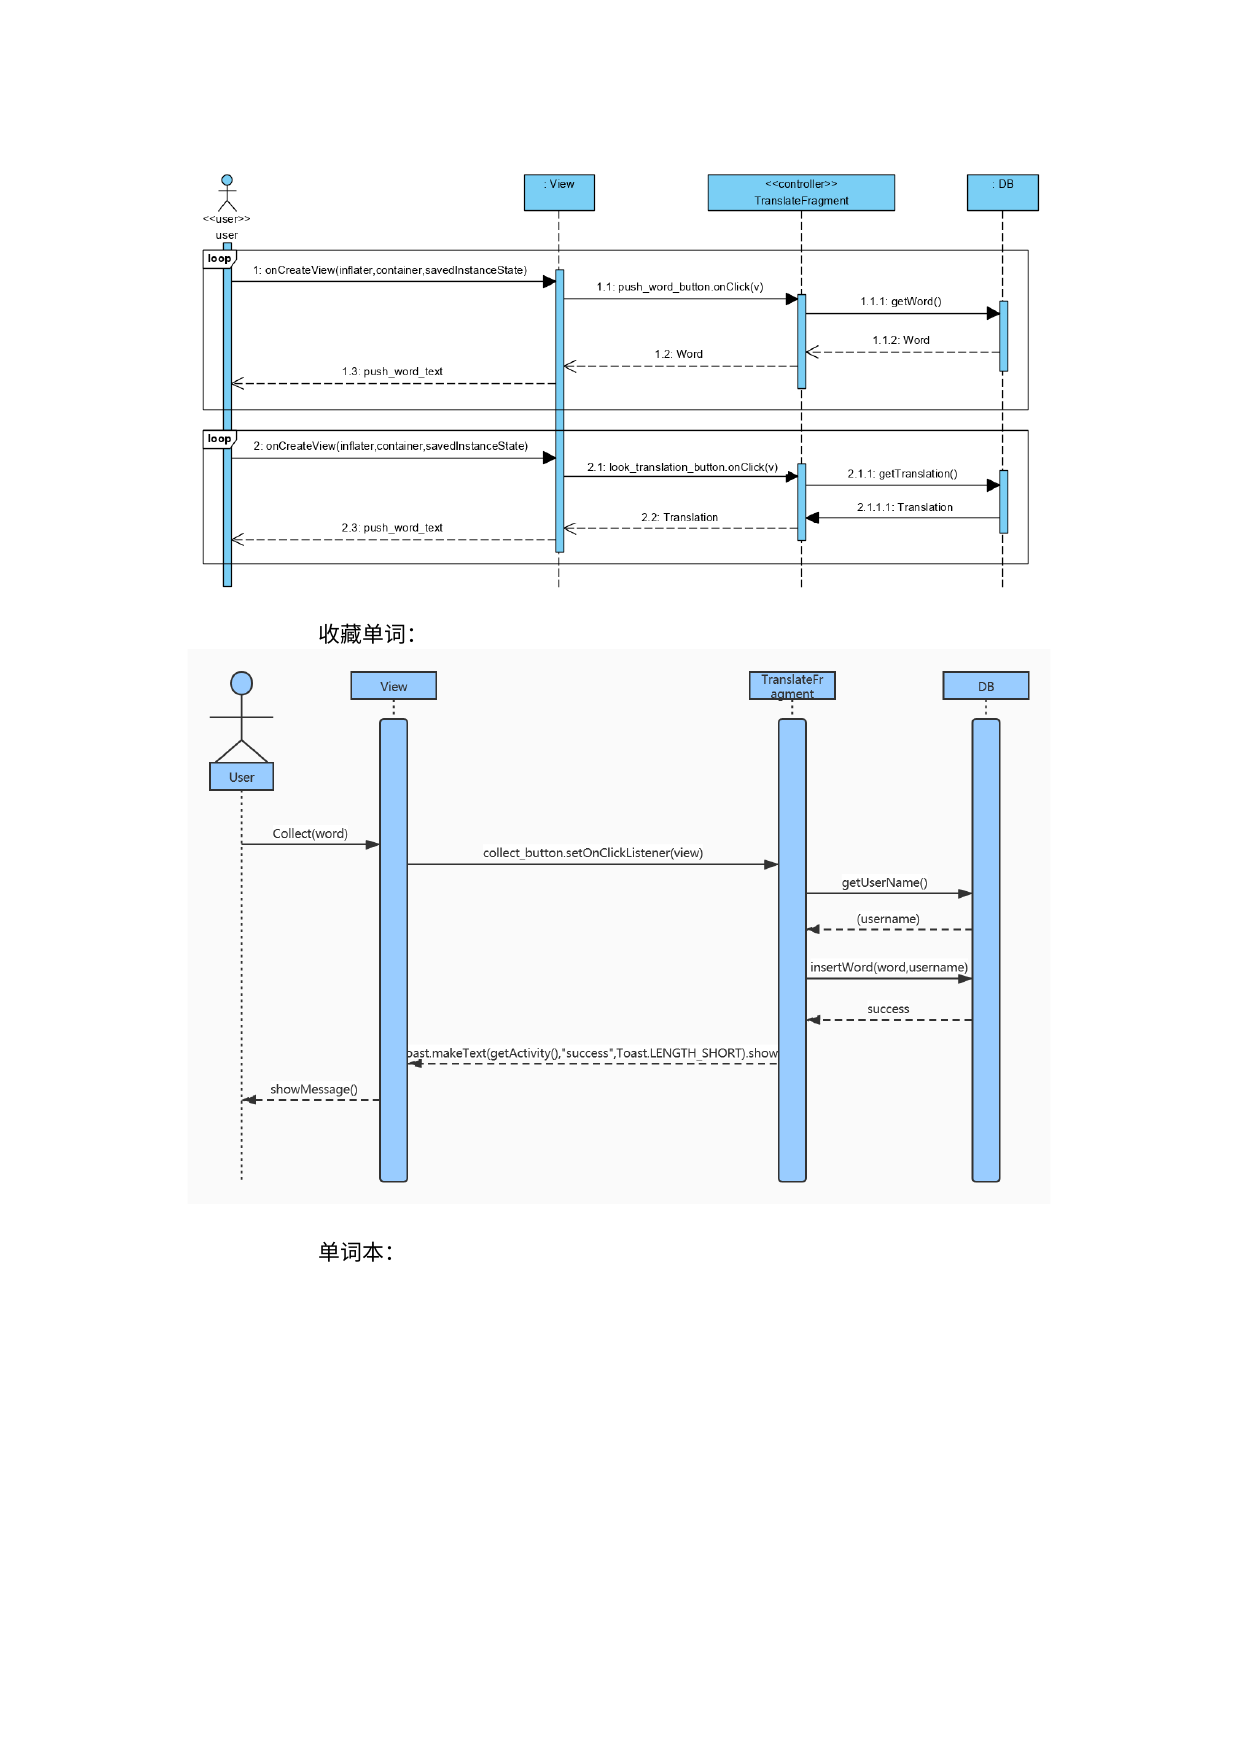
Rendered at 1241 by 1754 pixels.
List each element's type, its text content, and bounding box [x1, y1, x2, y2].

text 单词本： [187, 1234, 1053, 1267]
picture [187, 649, 1051, 1204]
text 收藏单词： [187, 617, 1053, 649]
picture [187, 162, 1053, 596]
